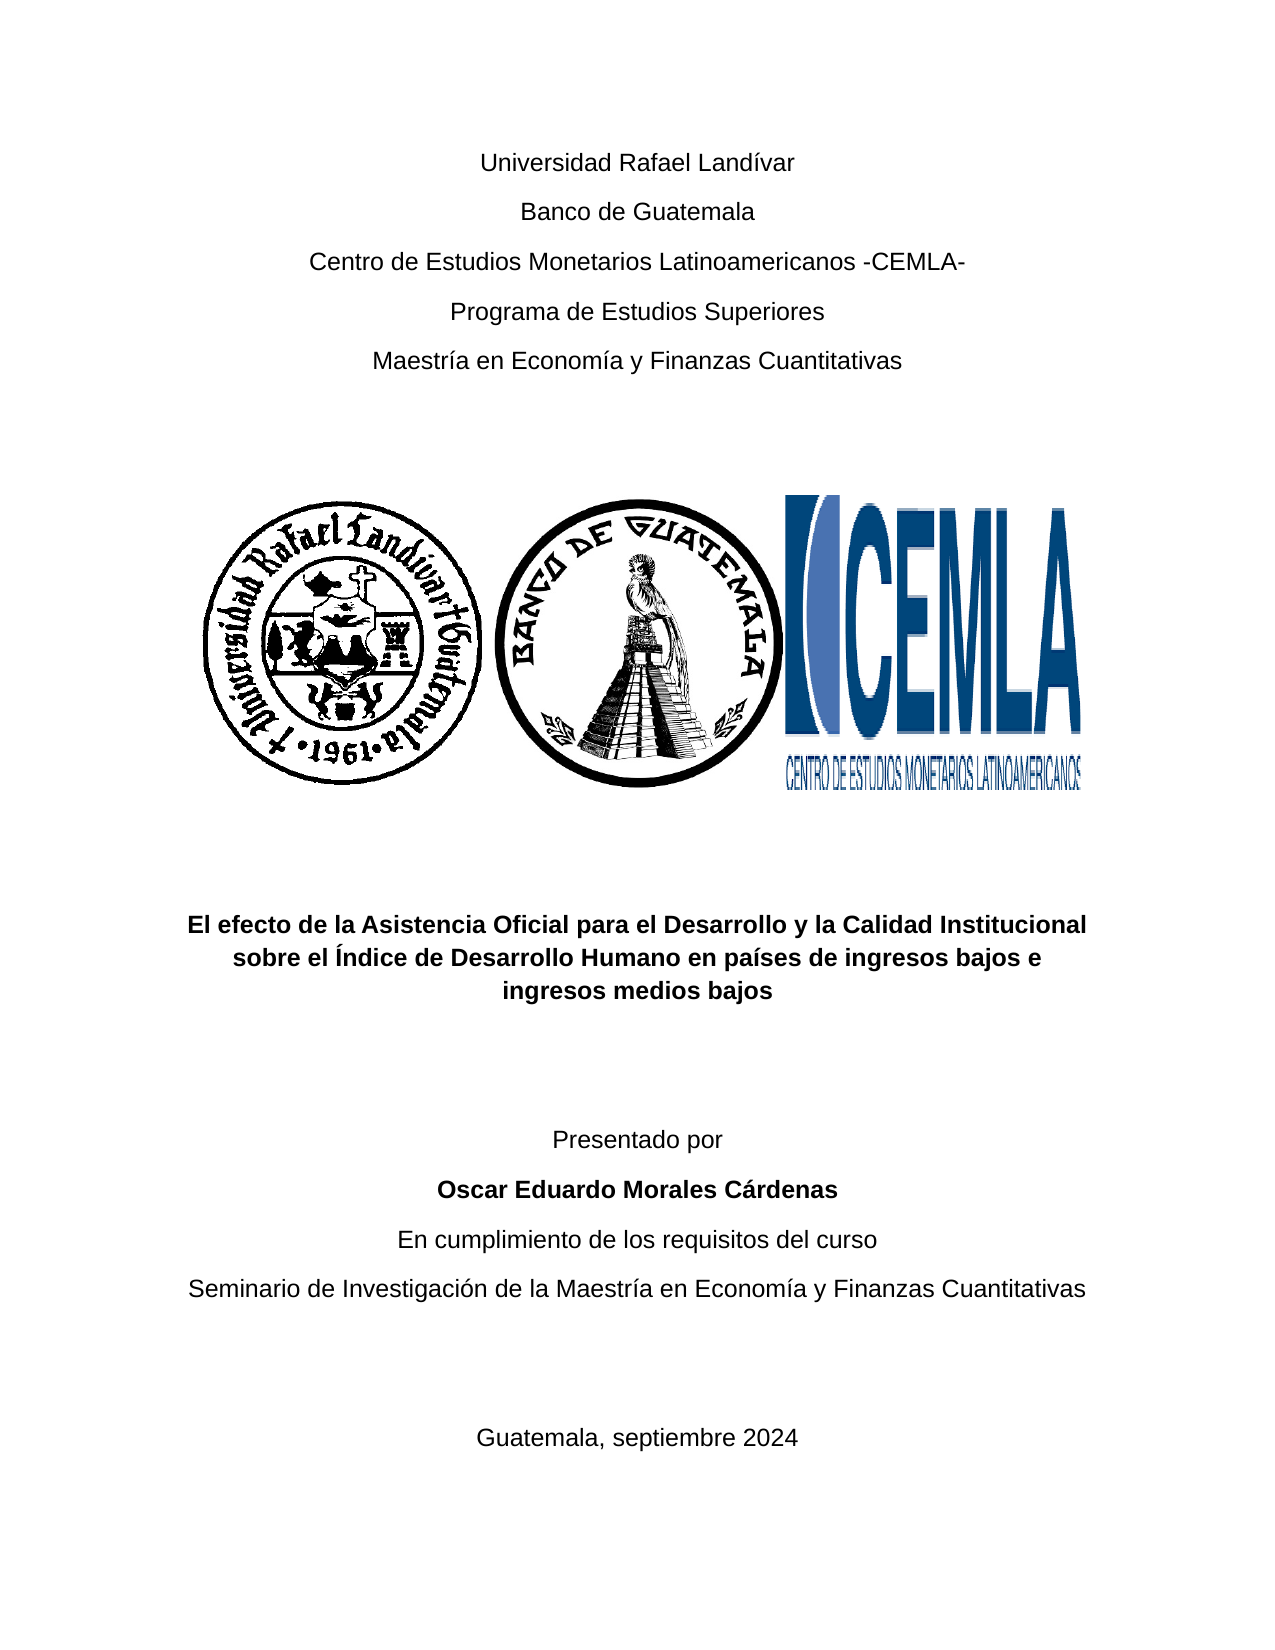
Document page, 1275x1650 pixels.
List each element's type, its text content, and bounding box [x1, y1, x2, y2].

text Universidad Rafael Landívar [177, 148, 1098, 176]
text El efecto de la Asistencia Oficial para el Desarrollo y la Calidad Institucional sobre el Índice de Desarrollo Humano en países de ingresos bajos e ingresos medios bajos [177, 910, 1098, 1005]
text Presentado por [177, 1125, 1098, 1154]
text Maestría en Economía y Finanzas Cuantitativas [177, 346, 1098, 375]
picture [490, 495, 785, 790]
text Banco de Guatemala [177, 197, 1098, 226]
text Oscar Eduardo Morales Cárdenas [177, 1175, 1098, 1204]
text Centro de Estudios Monetarios Latinoamericanos -CEMLA- [177, 247, 1098, 276]
text Programa de Estudios Superiores [177, 297, 1098, 325]
text Seminario de Investigación de la Maestría en Economía y Finanzas Cuantitativas [177, 1274, 1098, 1303]
text En cumplimiento de los requisitos del curso [177, 1225, 1098, 1253]
text Guatemala, septiembre 2024 [177, 1423, 1098, 1452]
